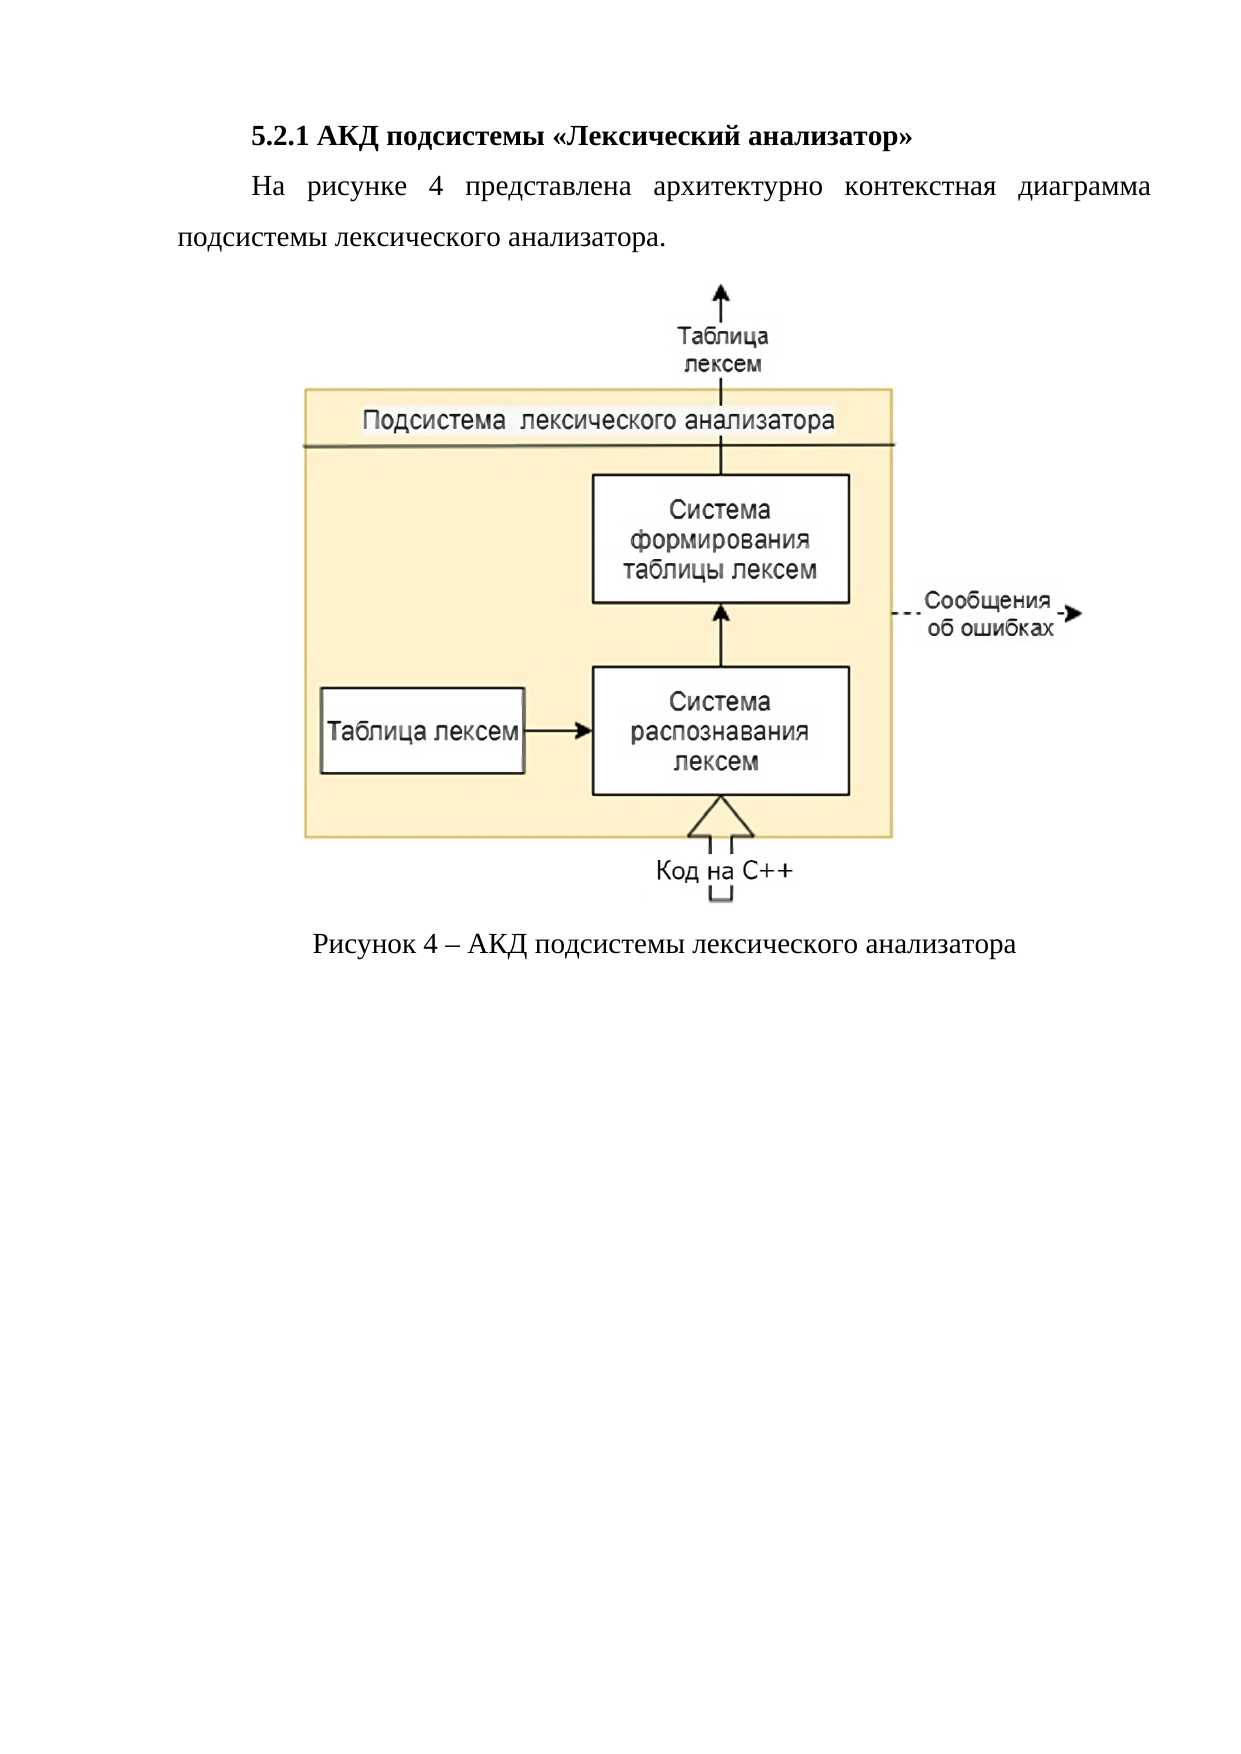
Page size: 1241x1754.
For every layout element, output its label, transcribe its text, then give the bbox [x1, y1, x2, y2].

text Рисунок 4 – АКД подсистемы лексического анализатора [177, 926, 1152, 960]
text На рисунке 4 представлена архитектурно контекстная диаграмма подсистемы лексического анализатора. [177, 168, 1152, 252]
text 5.2.1 АКД подсистемы «Лексический анализатор» [177, 118, 1152, 152]
picture [302, 269, 1101, 911]
